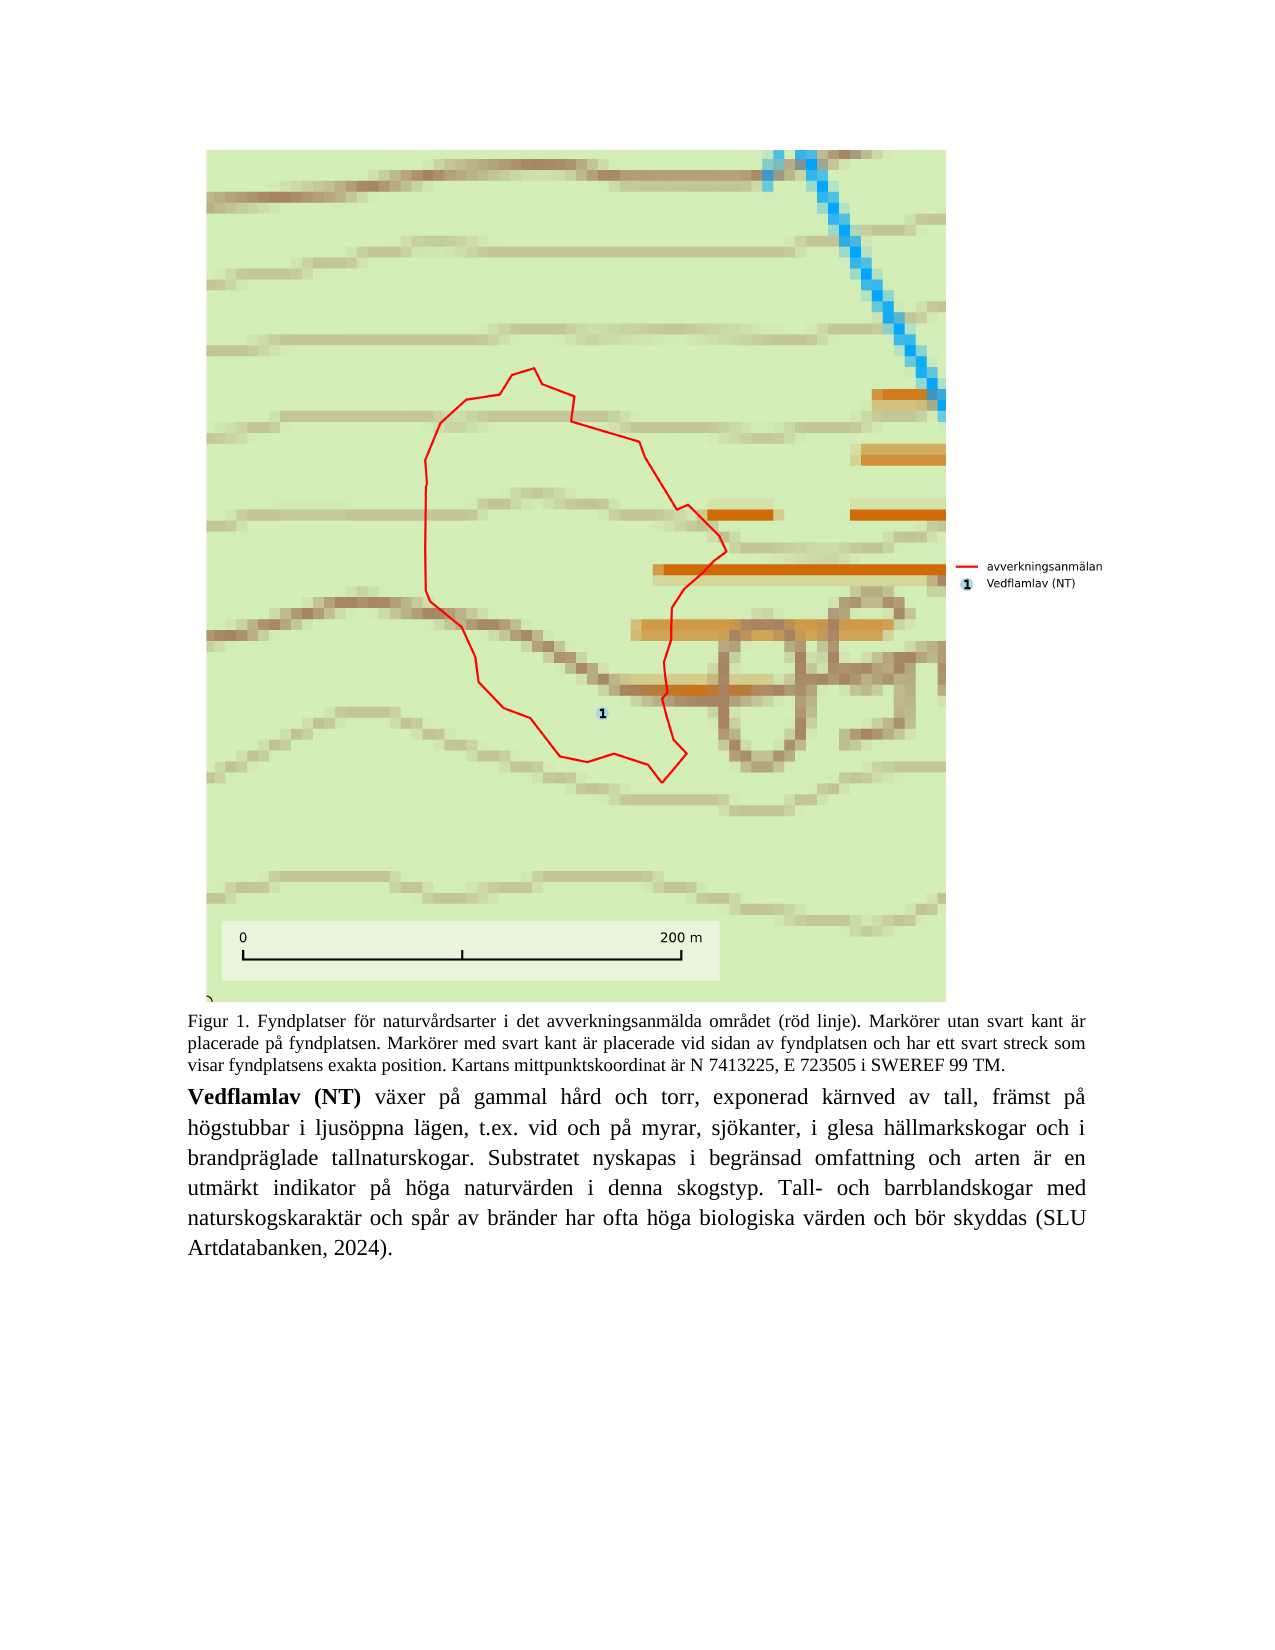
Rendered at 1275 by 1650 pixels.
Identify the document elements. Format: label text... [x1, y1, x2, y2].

text Vedflamlav (NT) växer på gammal hård och torr, exponerad kärnved av tall, främst på högstubbar i ljusöppna lägen, t.ex. vid och på myrar, sjökanter, i glesa hällmarkskogar och i brandpräglade tallnaturskogar. Substratet nyskapas i begränsad omfattning och arten är en utmärkt indikator på höga naturvärden i denna skogstyp. Tall- och barrblandskogar med naturskogskaraktär och spår av bränder har ofta höga biologiska värden och bör skyddas (SLU Artdatabanken, 2024). [187, 1083, 1087, 1261]
picture [206, 150, 1107, 1002]
text Figur 1. Fyndplatser för naturvårdsarter i det avverkningsanmälda området (röd linje). Markörer utan svart kant är placerade på fyndplatsen. Markörer med svart kant är placerade vid sidan av fyndplatsen och har ett svart streck som visar fyndplatsens exakta position. Kartans mittpunktskoordinat är N 7413225, E 723505 i SWEREF 99 TM. [187, 1010, 1087, 1075]
